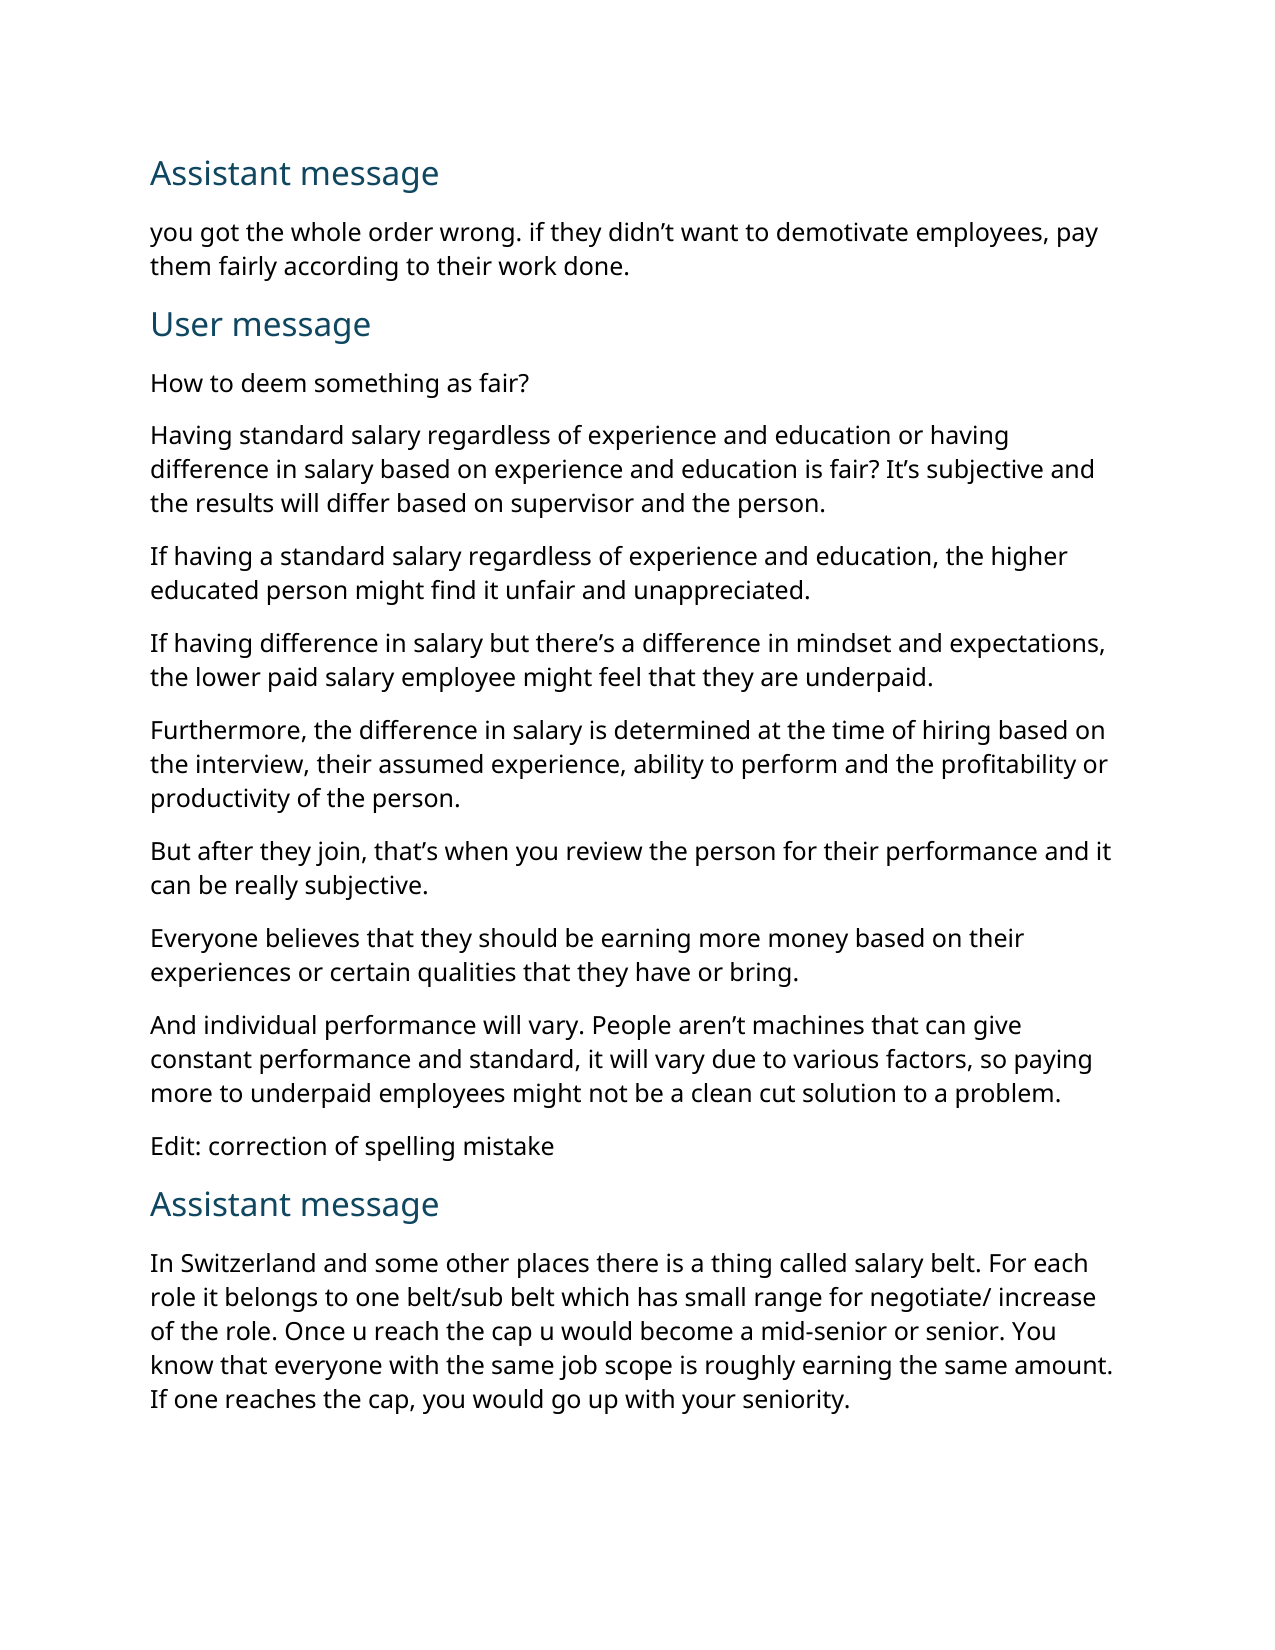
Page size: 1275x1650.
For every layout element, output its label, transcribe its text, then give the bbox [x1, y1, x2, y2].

text Furthermore, the difference in salary is determined at the time of hiring based on the interview, their assumed experience, ability to perform and the profitability or productivity of the person. [150, 713, 1125, 815]
text And individual performance will vary. People aren’t machines that can give constant performance and standard, it will vary due to various factors, so paying more to underpaid employees might not be a clean cut solution to a problem. [150, 1007, 1125, 1109]
text But after they join, that’s when you review the person for their performance and it can be really subjective. [150, 834, 1125, 902]
text Edit: correction of spelling mistake [150, 1128, 1125, 1162]
text If having a standard salary regardless of experience and education, the higher educated person might find it unfair and unappreciated. [150, 539, 1125, 607]
text How to deem something as fair? [150, 365, 1125, 399]
subtitle Assistant message [150, 150, 1125, 195]
text In Switzerland and some other places there is a thing called salary belt. For each role it belongs to one belt/sub belt which has small range for negotiate/ increase of the role. Once u reach the cap u would become a mid-senior or senior. You know that everyone with the same job scope is roughly earning the same amount. If one reaches the cap, you would go up with your seniority. [150, 1245, 1125, 1416]
subtitle User message [150, 301, 1125, 346]
text Everyone believes that they should be earning more money based on their experiences or certain qualities that they have or bring. [150, 921, 1125, 989]
text Having standard salary regardless of experience and education or having difference in salary based on experience and education is fair? It’s subjective and the results will differ based on supervisor and the person. [150, 418, 1125, 520]
text If having difference in salary but there’s a difference in mindset and expectations, the lower paid salary employee might feel that they are underpaid. [150, 626, 1125, 694]
subtitle Assistant message [150, 1181, 1125, 1227]
text you got the whole order wrong. if they didn’t want to demotivate employees, pay them fairly according to their work done. [150, 214, 1125, 282]
